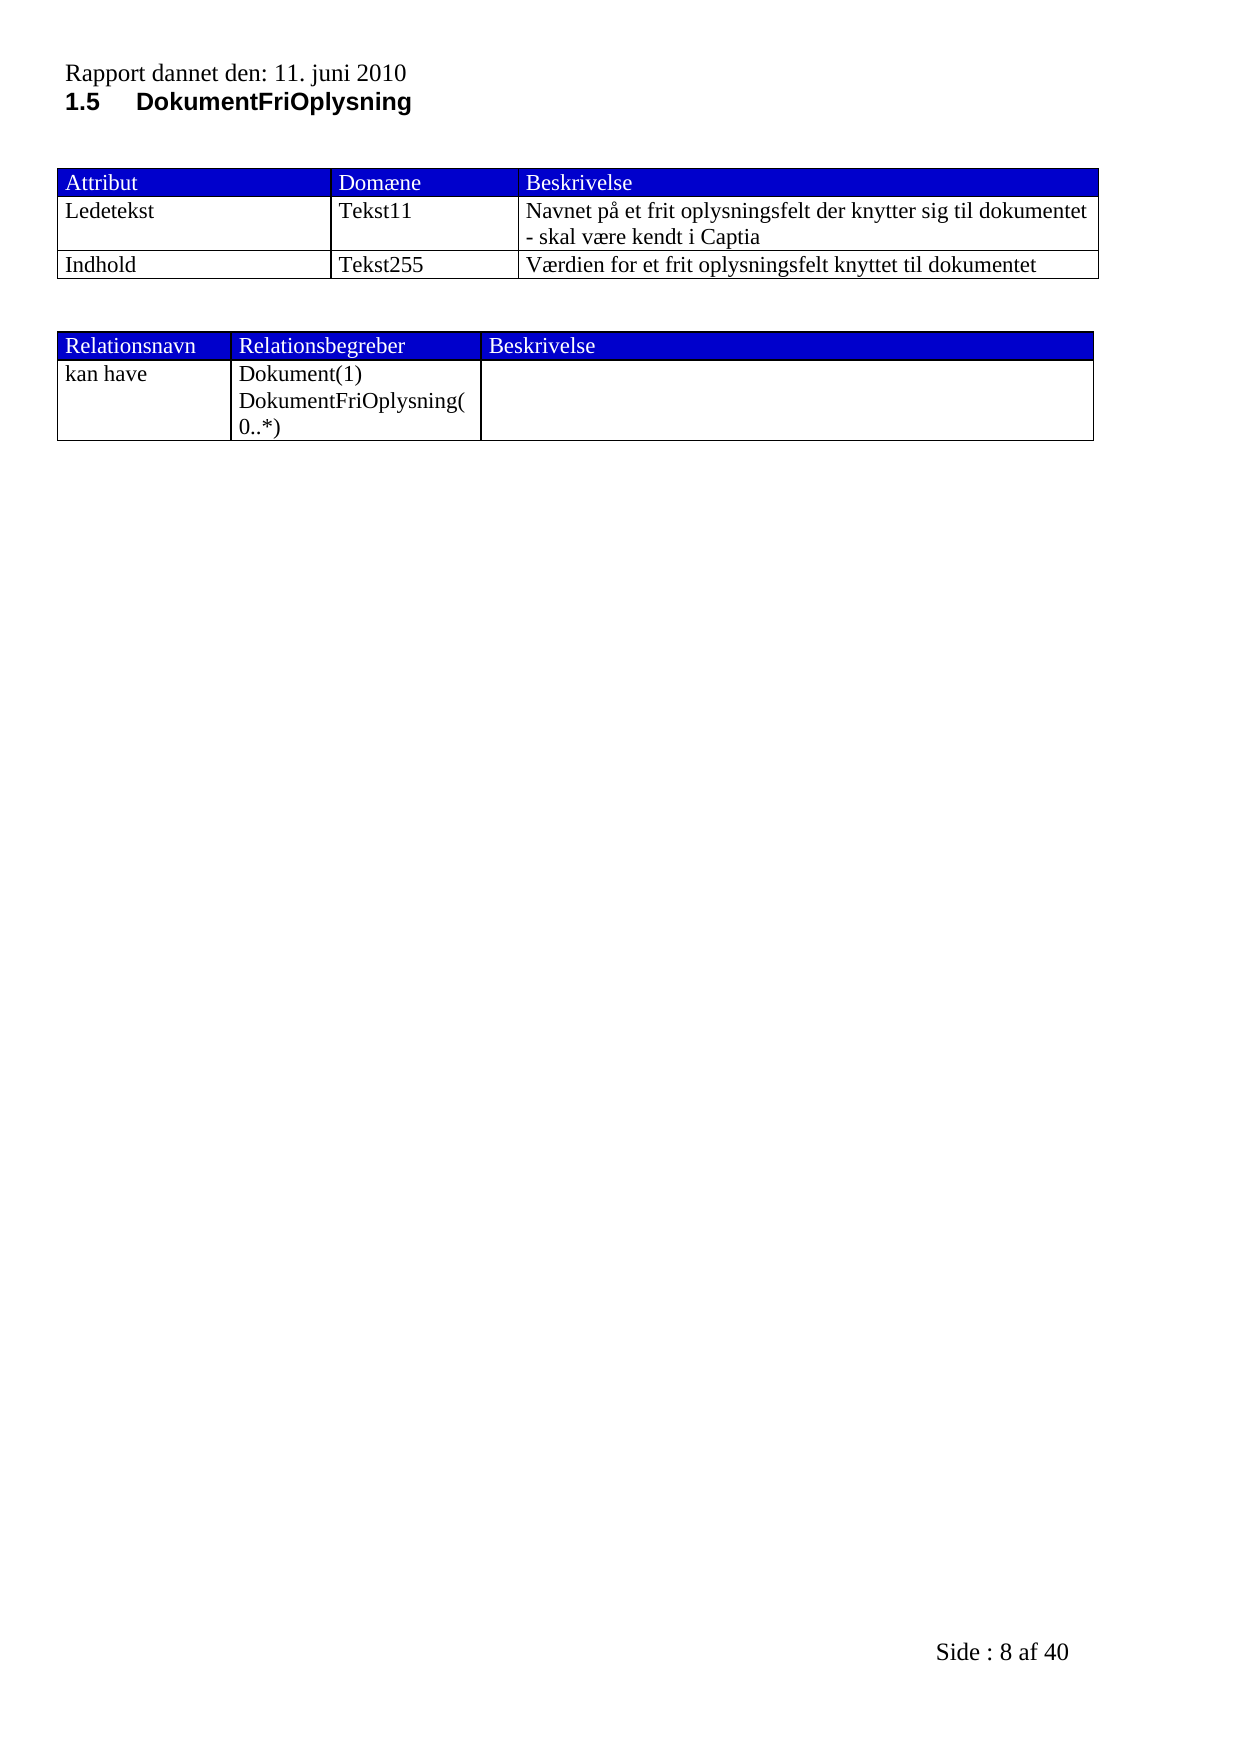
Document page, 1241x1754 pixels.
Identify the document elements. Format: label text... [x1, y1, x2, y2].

table_header Relationsbegreber [232, 333, 480, 359]
table_cell Ledetekst [58, 197, 330, 250]
table_header Attribut [58, 169, 330, 196]
table_header Domæne [332, 169, 518, 196]
table_cell [482, 361, 1093, 439]
subtitle DokumentFriOplysning [65, 87, 1181, 115]
table_cell Dokument(1) DokumentFriOplysning(0..*) [232, 361, 480, 439]
table_cell Tekst11 [332, 197, 518, 250]
table_header Beskrivelse [519, 169, 1098, 196]
table_cell Værdien for et frit oplysningsfelt knyttet til dokumentet [519, 251, 1098, 278]
table_cell Navnet på et frit oplysningsfelt der knytter sig til dokumentet - skal være kendt i Captia [519, 197, 1098, 250]
table_cell Tekst255 [332, 251, 518, 278]
table_cell Indhold [58, 251, 330, 278]
table_header Beskrivelse [482, 333, 1093, 359]
table_cell kan have [58, 361, 230, 439]
table_header Relationsnavn [58, 333, 230, 359]
